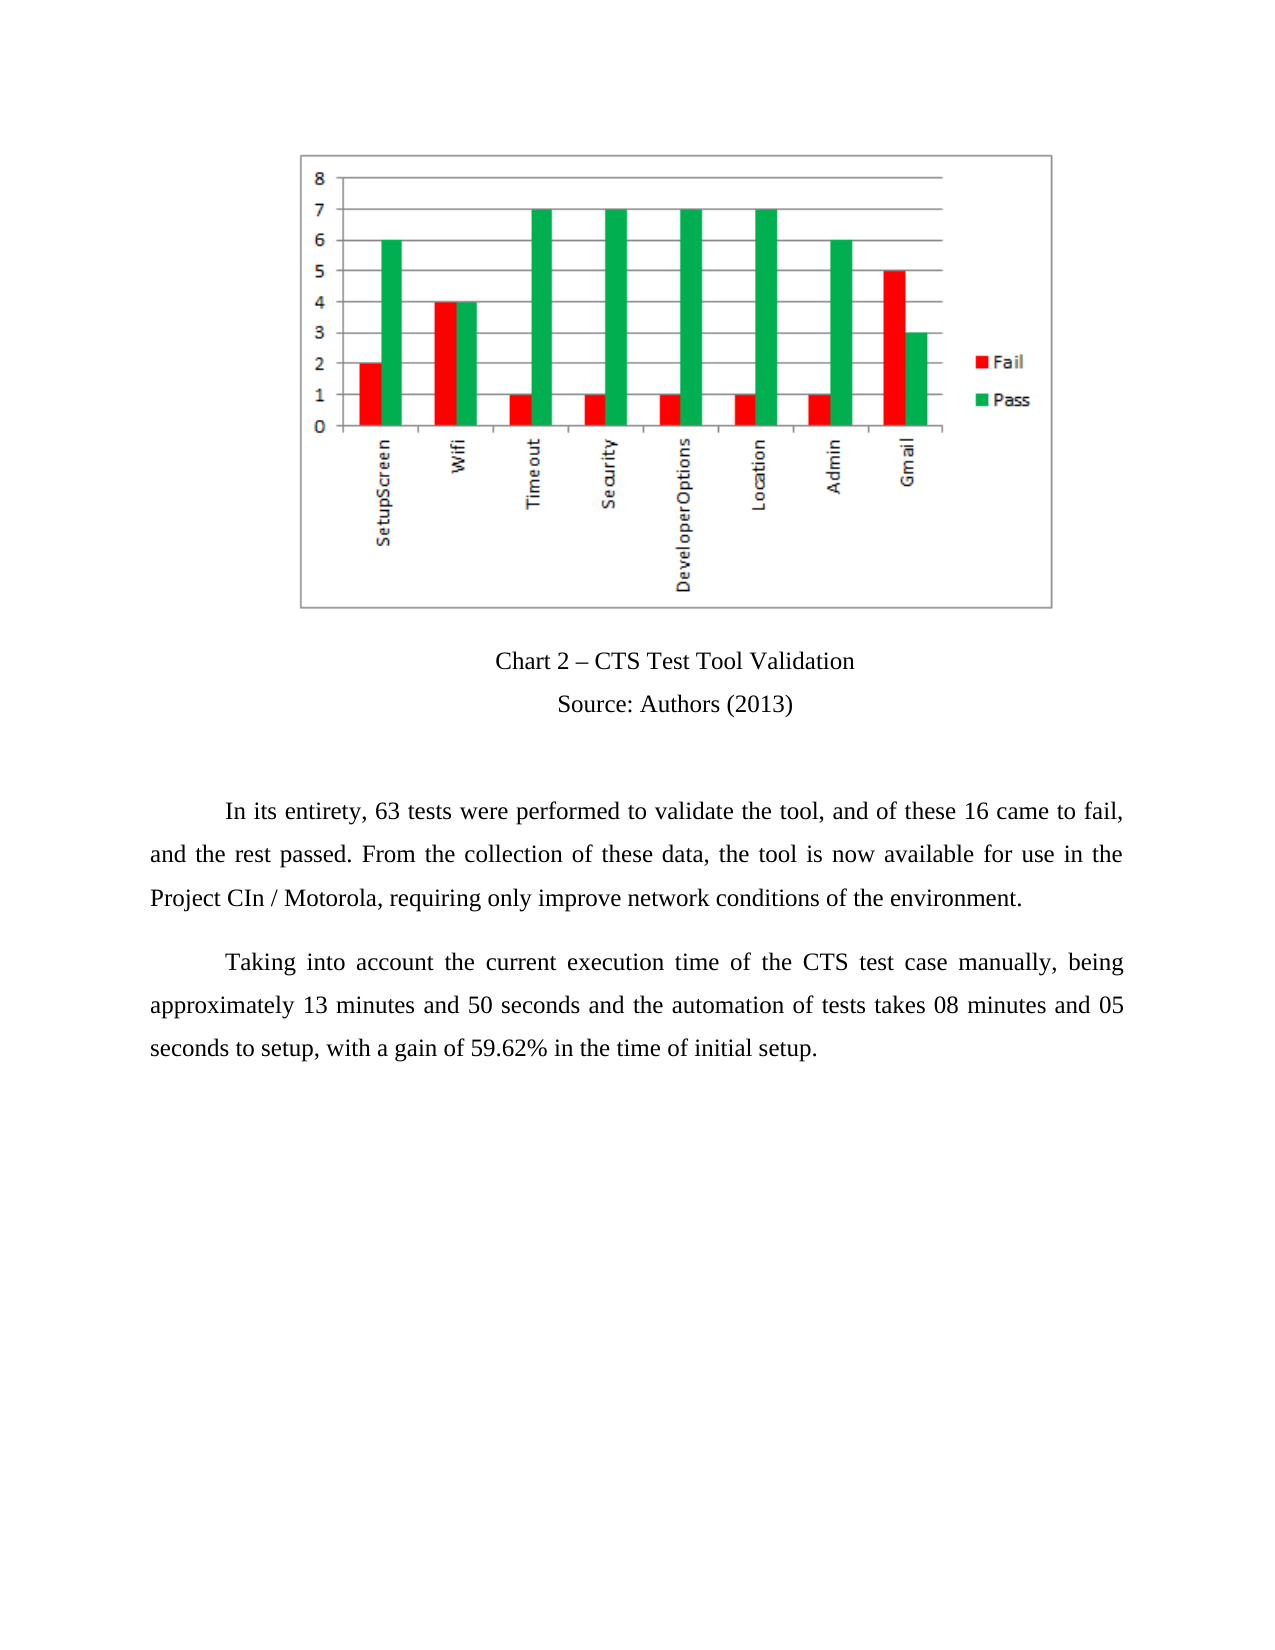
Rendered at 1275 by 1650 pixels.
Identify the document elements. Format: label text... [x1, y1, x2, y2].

text Chart 2 – CTS Test Tool Validation [150, 646, 1125, 675]
text Taking into account the current execution time of the CTS test case manually, being approximately 13 minutes and 50 seconds and the automation of tests takes 08 minutes and 05 seconds to setup, with a gain of 59.62% in the time of initial setup. [150, 947, 1125, 1062]
picture [291, 150, 1059, 612]
text In its entirety, 63 tests were performed to validate the tool, and of these 16 came to fail, and the rest passed. From the collection of these data, the tool is now available for use in the Project CIn / Motorola, requiring only improve network conditions of the environment. [150, 796, 1125, 911]
text Source: Authors (2013) [150, 689, 1125, 718]
